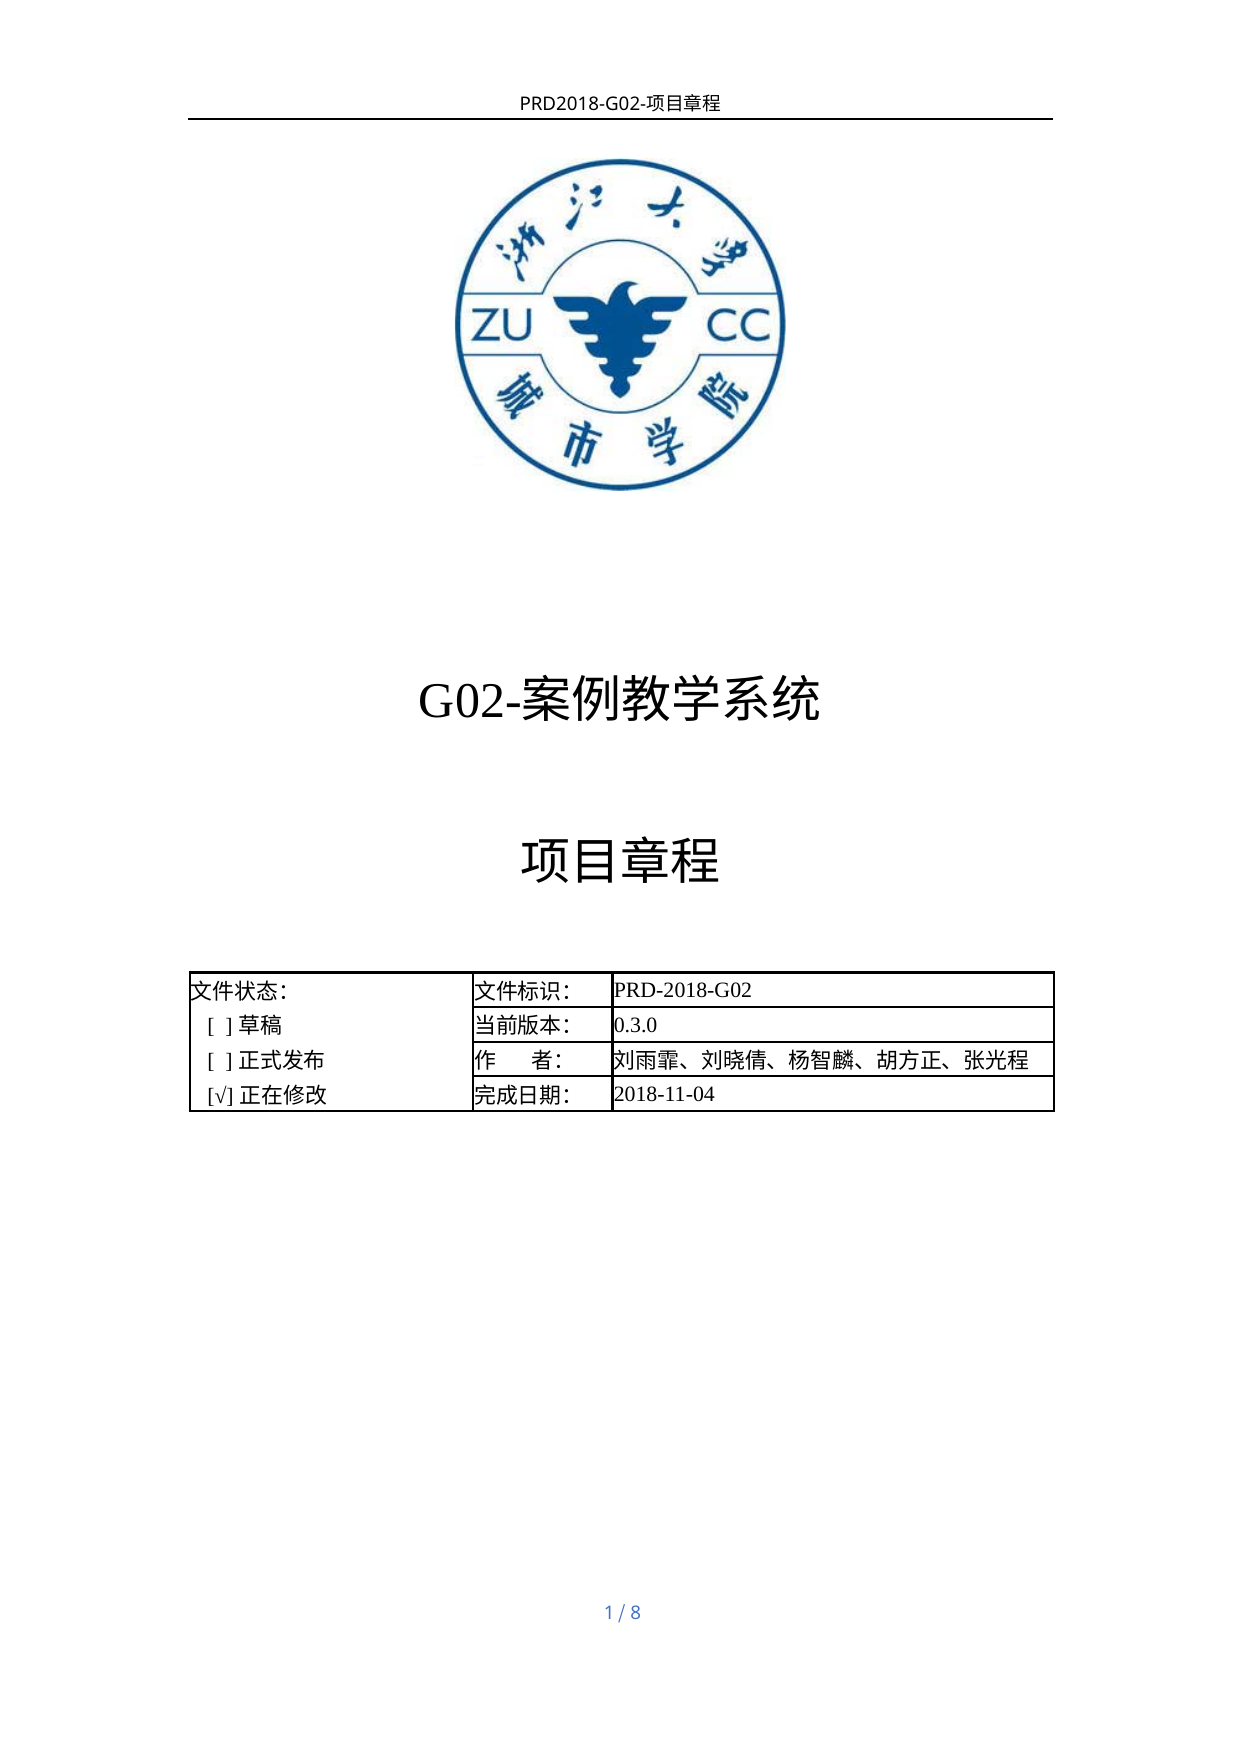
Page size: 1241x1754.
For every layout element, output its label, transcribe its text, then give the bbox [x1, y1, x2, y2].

table_cell 作 [474, 1043, 525, 1075]
table_cell 当前版本： [474, 1008, 611, 1041]
table_cell 刘雨霏、刘晓倩、杨智麟、胡方正、张光程 [614, 1043, 1053, 1075]
table_header 文件标识： [474, 974, 611, 1006]
table_cell [ ] 草稿 [191, 1006, 472, 1041]
table_cell 0.3.0 [614, 1008, 1053, 1041]
text G02-案例教学系统 [187, 646, 1053, 744]
table_cell 完成日期： [474, 1077, 611, 1110]
table_cell 2018-11-04 [614, 1077, 1053, 1110]
table_cell [√] 正在修改 [191, 1075, 472, 1110]
table_cell 者： [525, 1043, 611, 1075]
table_header PRD-2018-G02 [614, 974, 1053, 1006]
picture [454, 158, 786, 491]
text 项目章程 [187, 809, 1053, 906]
table_header 文件状态： [191, 974, 472, 1006]
table_cell [ ] 正式发布 [191, 1041, 472, 1075]
